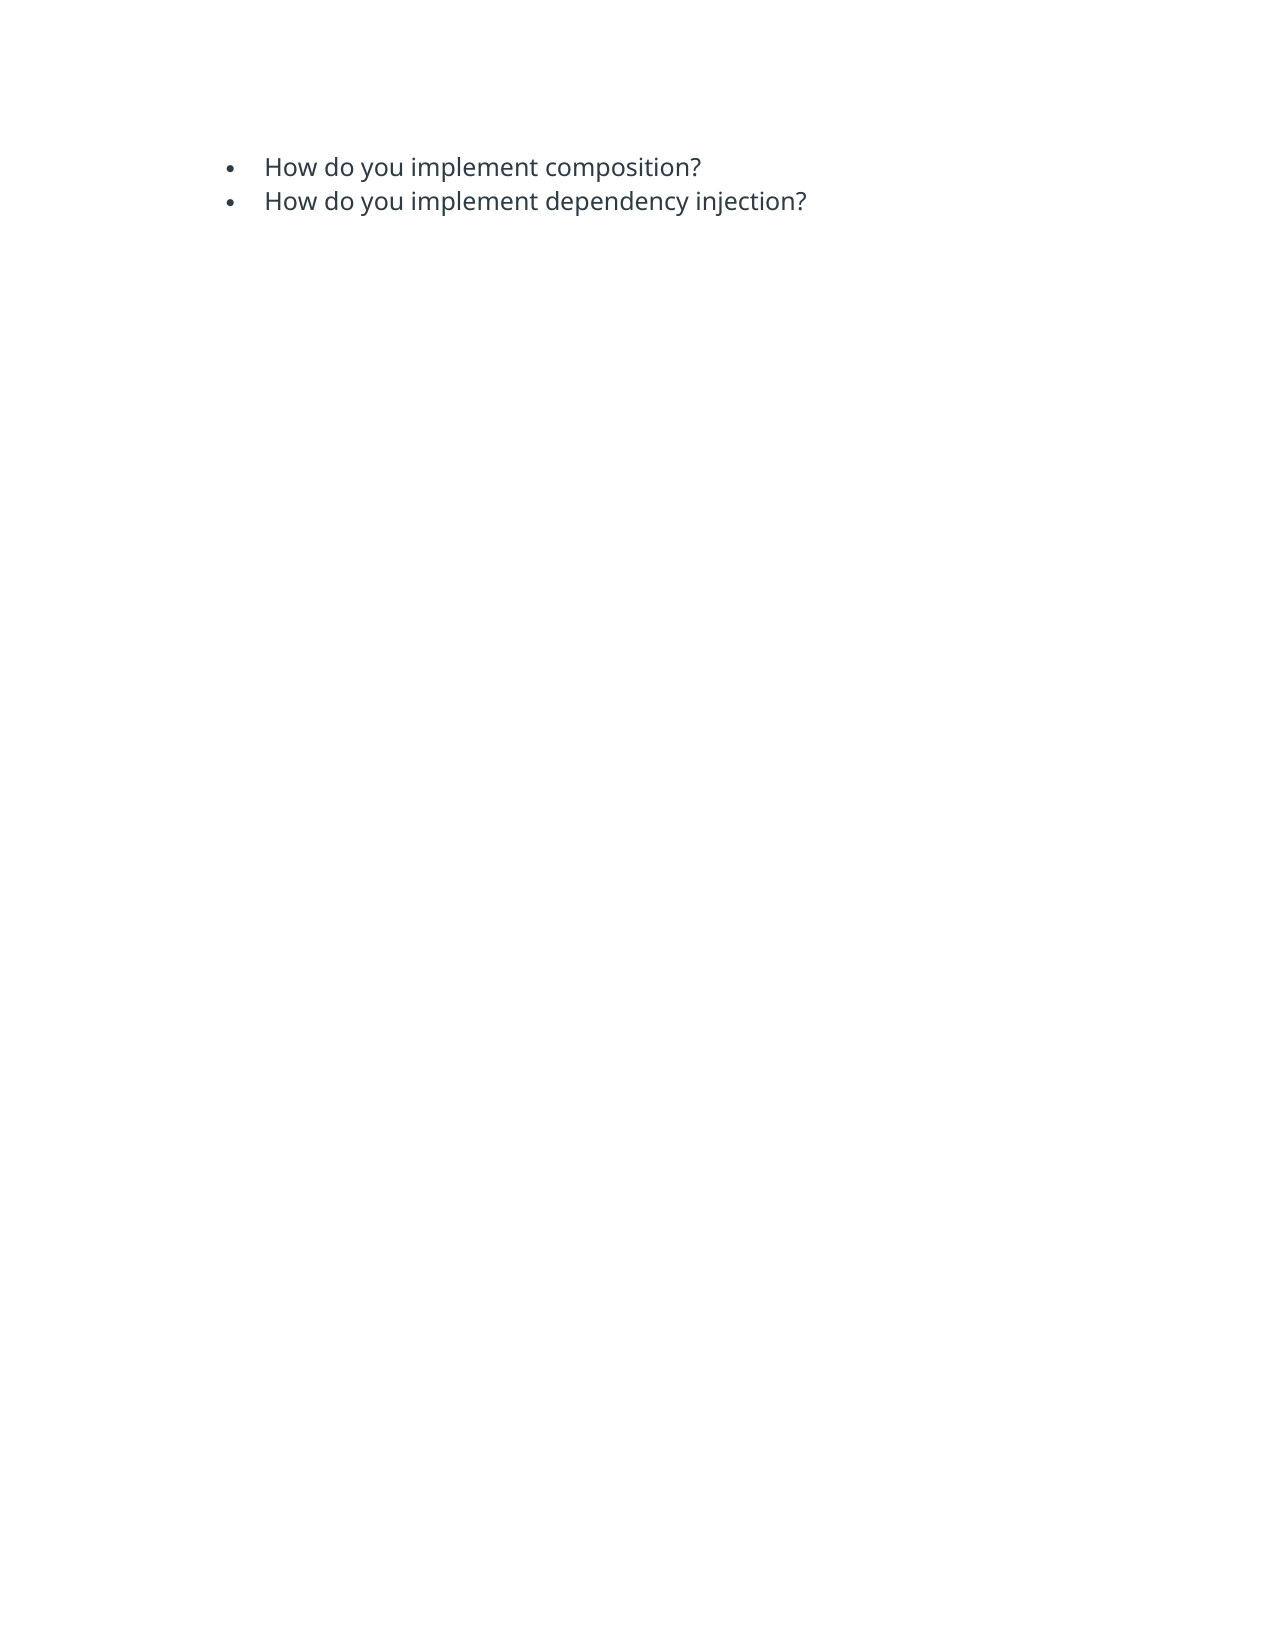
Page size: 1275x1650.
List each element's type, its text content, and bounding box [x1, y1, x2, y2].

list How do you implement composition? [227, 150, 1125, 184]
list How do you implement dependency injection? [227, 184, 1125, 218]
